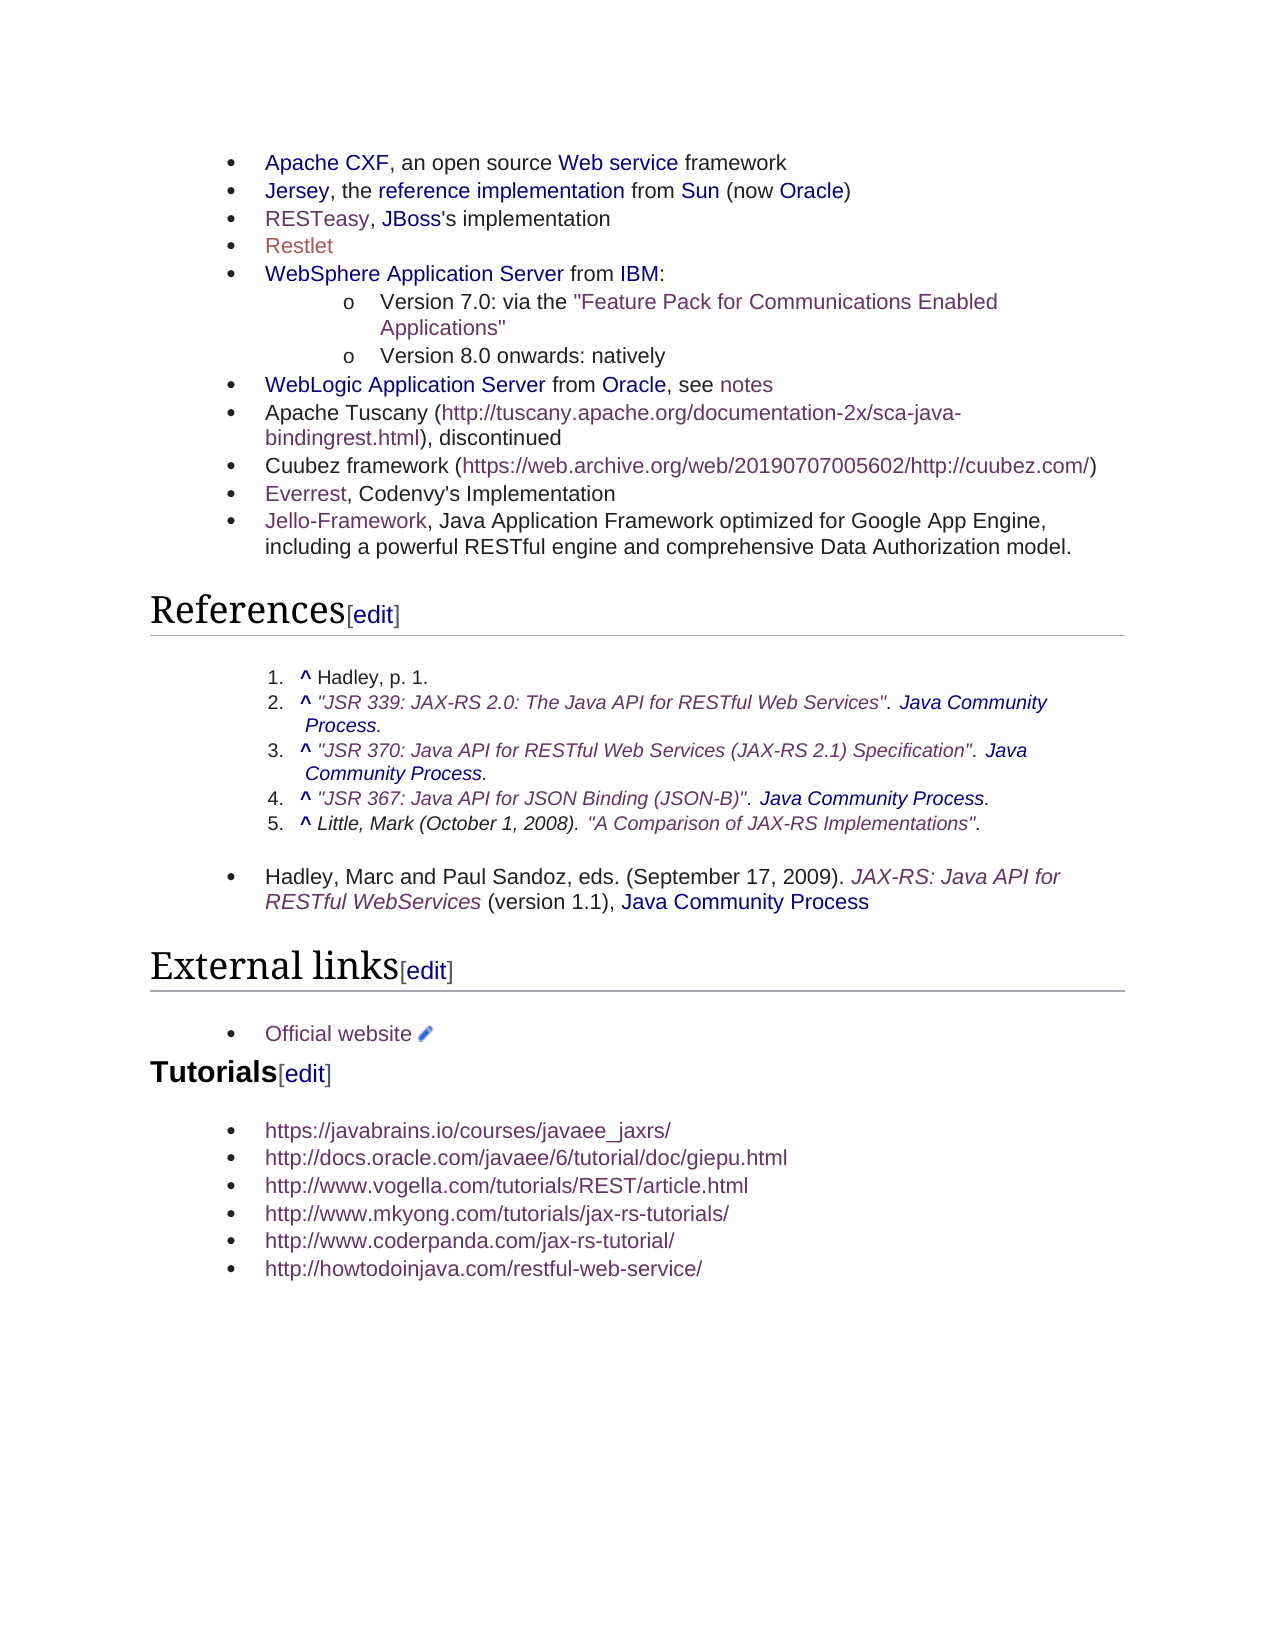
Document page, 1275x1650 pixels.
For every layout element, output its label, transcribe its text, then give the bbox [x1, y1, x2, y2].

list http://www.vogella.com/tutorials/REST/article.html [227, 1173, 1125, 1198]
list Version 8.0 onwards: natively [342, 343, 1125, 370]
list Jello-Framework, Java Application Framework optimized for Google App Engine, including a powerful RESTful engine and comprehensive Data Authorization model. [227, 508, 1125, 559]
text Tutorials[edit] [150, 1053, 1125, 1088]
list Apache Tuscany (http://tuscany.apache.org/documentation-2x/sca-java-bindingrest.html), discontinued [227, 400, 1125, 450]
list ^ Little, Mark (October 1, 2008). "A Comparison of JAX-RS Implementations". [267, 812, 1125, 834]
list Restlet [227, 233, 1125, 258]
list ^ "JSR 339: JAX-RS 2.0: The Java API for RESTful Web Services". Java Community Process. [267, 691, 1125, 736]
text References[edit] [150, 584, 1125, 635]
list Jersey, the reference implementation from Sun (now Oracle) [227, 178, 1125, 203]
list Everrest, Codenvy's Implementation [227, 481, 1125, 506]
list RESTeasy, JBoss's implementation [227, 205, 1125, 231]
list http://docs.oracle.com/javaee/6/tutorial/doc/giepu.html [227, 1145, 1125, 1170]
list WebSphere Application Server from IBM: [227, 261, 1125, 286]
text External links[edit] [150, 939, 1125, 990]
list Official website [227, 1021, 1125, 1046]
list ^ "JSR 370: Java API for RESTful Web Services (JAX-RS 2.1) Specification". Java Community Process. [267, 739, 1125, 784]
list Cuubez framework (https://web.archive.org/web/20190707005602/http://cuubez.com/) [227, 453, 1125, 478]
list http://www.mkyong.com/tutorials/jax-rs-tutorials/ [227, 1201, 1125, 1226]
list Apache CXF, an open source Web service framework [227, 150, 1125, 175]
list Hadley, Marc and Paul Sandoz, eds. (September 17, 2009). JAX-RS: Java API for RESTful WebServices (version 1.1), Java Community Process [227, 864, 1125, 914]
list Version 7.0: via the "Feature Pack for Communications Enabled Applications" [342, 288, 1125, 341]
picture [418, 1025, 434, 1042]
list http://howtodoinjava.com/restful-web-service/ [227, 1256, 1125, 1281]
list ^ "JSR 367: Java API for JSON Binding (JSON-B)". Java Community Process. [267, 787, 1125, 809]
list http://www.coderpanda.com/jax-rs-tutorial/ [227, 1228, 1125, 1253]
list WebLogic Application Server from Oracle, see notes [227, 372, 1125, 397]
list ^ Hadley, p. 1. [267, 666, 1125, 688]
list https://javabrains.io/courses/javaee_jaxrs/ [227, 1117, 1125, 1143]
